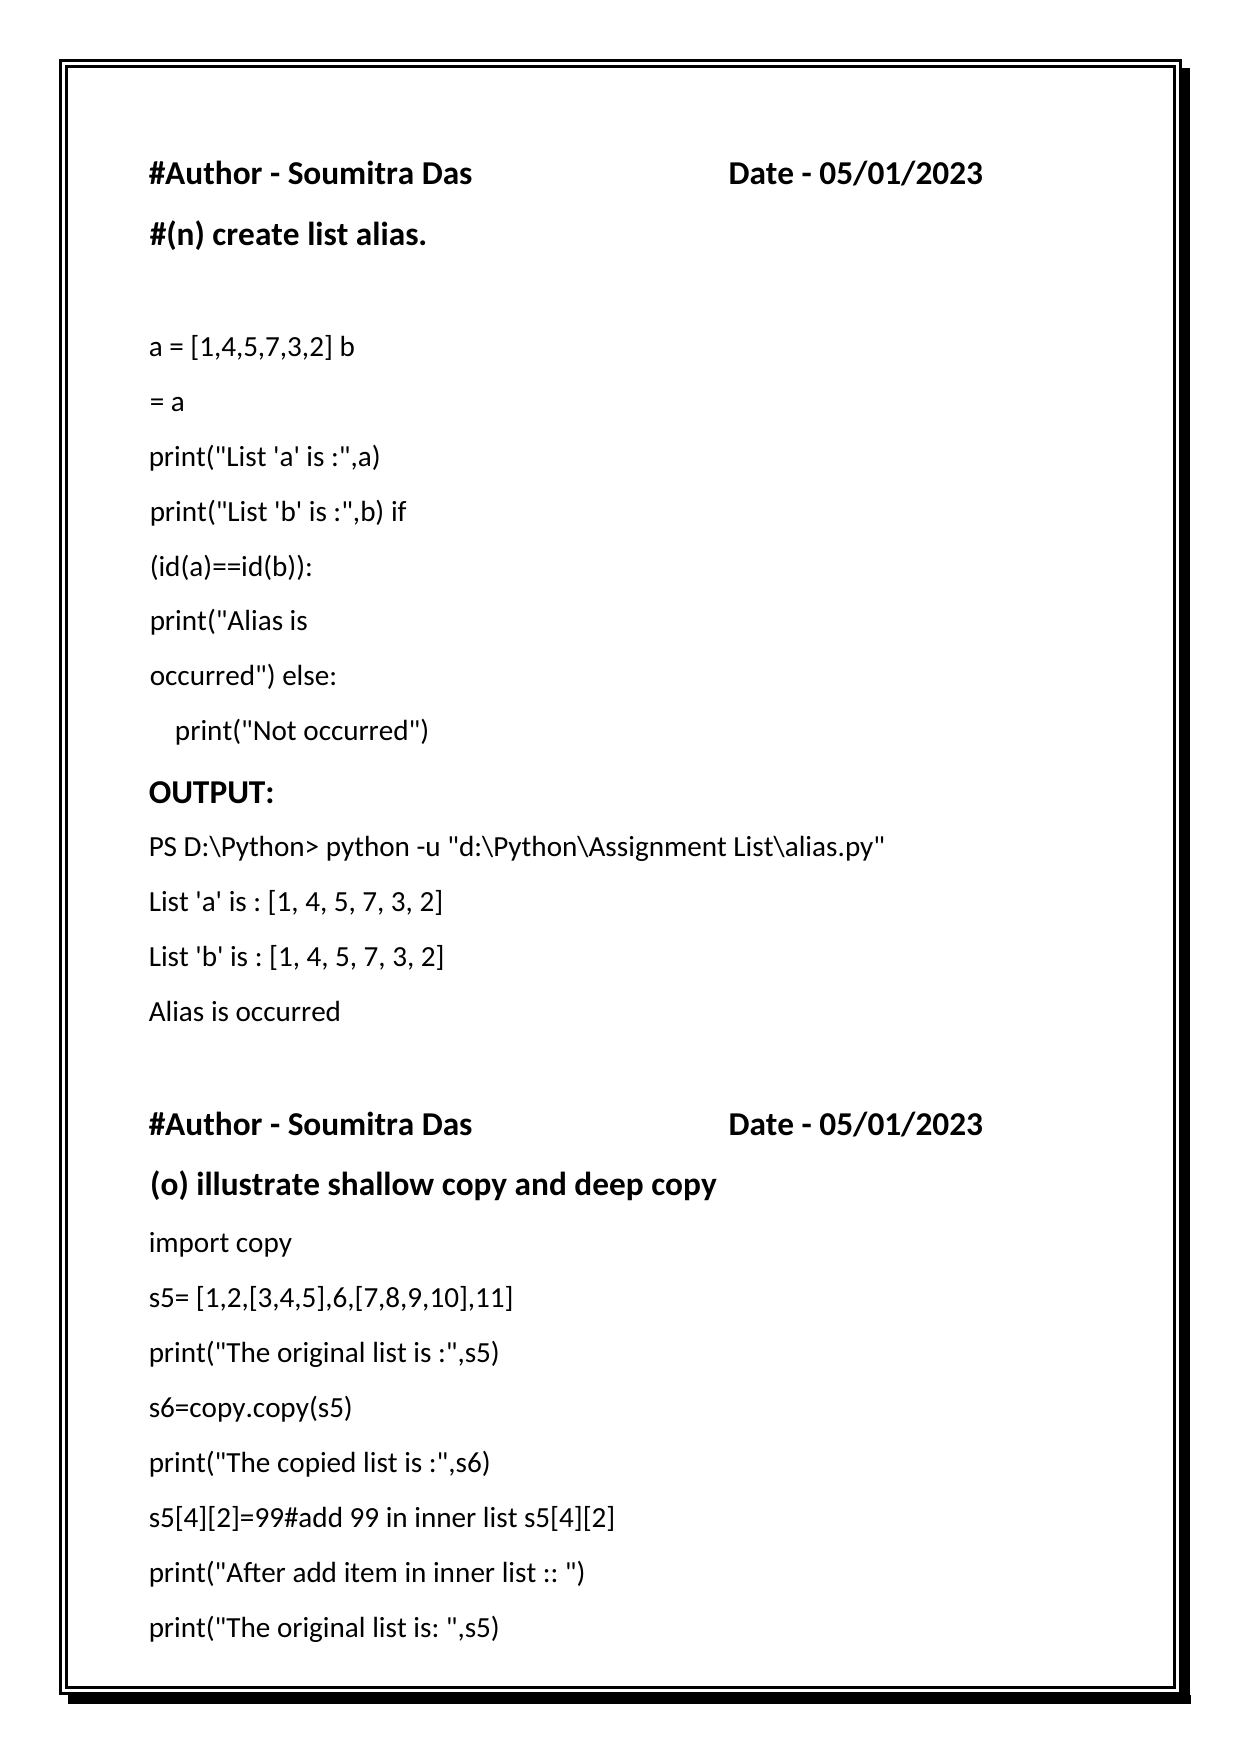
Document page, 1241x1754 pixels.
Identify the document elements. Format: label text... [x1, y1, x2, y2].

text s5[4][2]=99#add 99 in inner list s5[4][2] [148, 1499, 1049, 1534]
text s5= [1,2,[3,4,5],6,[7,8,9,10],11] [148, 1279, 1049, 1314]
text print("Not occurred") [148, 712, 1049, 748]
text import copy [148, 1224, 1049, 1259]
text Alias is occurred [148, 993, 1049, 1028]
text List 'b' is : [1, 4, 5, 7, 3, 2] [148, 938, 1049, 973]
text List 'a' is : [1, 4, 5, 7, 3, 2] [148, 883, 1049, 918]
text OUTPUT: [148, 771, 1017, 812]
text PS D:\Python> python -u "d:\Python\Assignment List\alias.py" [148, 828, 1049, 863]
text (o) illustrate shallow copy and deep copy [150, 1163, 1049, 1204]
text print("The copied list is :",s6) [148, 1444, 1049, 1479]
text s6=copy.copy(s5) [148, 1389, 1049, 1424]
text a = [1,4,5,7,3,2] b = a [148, 328, 357, 419]
text print("List 'a' is :",a) print("List 'b' is :",b) if (id(a)==id(b)): print("Alias is occurred") else: [148, 438, 407, 693]
text #Author - Soumitra Das Date - 05/01/2023 #(n) create list alias. [148, 152, 1017, 253]
text print("After add item in inner list :: ") [148, 1554, 1049, 1589]
text #Author - Soumitra Das Date - 05/01/2023 [148, 1103, 1017, 1143]
text print("The original list is: ",s5) [148, 1609, 1049, 1644]
text print("The original list is :",s5) [148, 1334, 1049, 1369]
